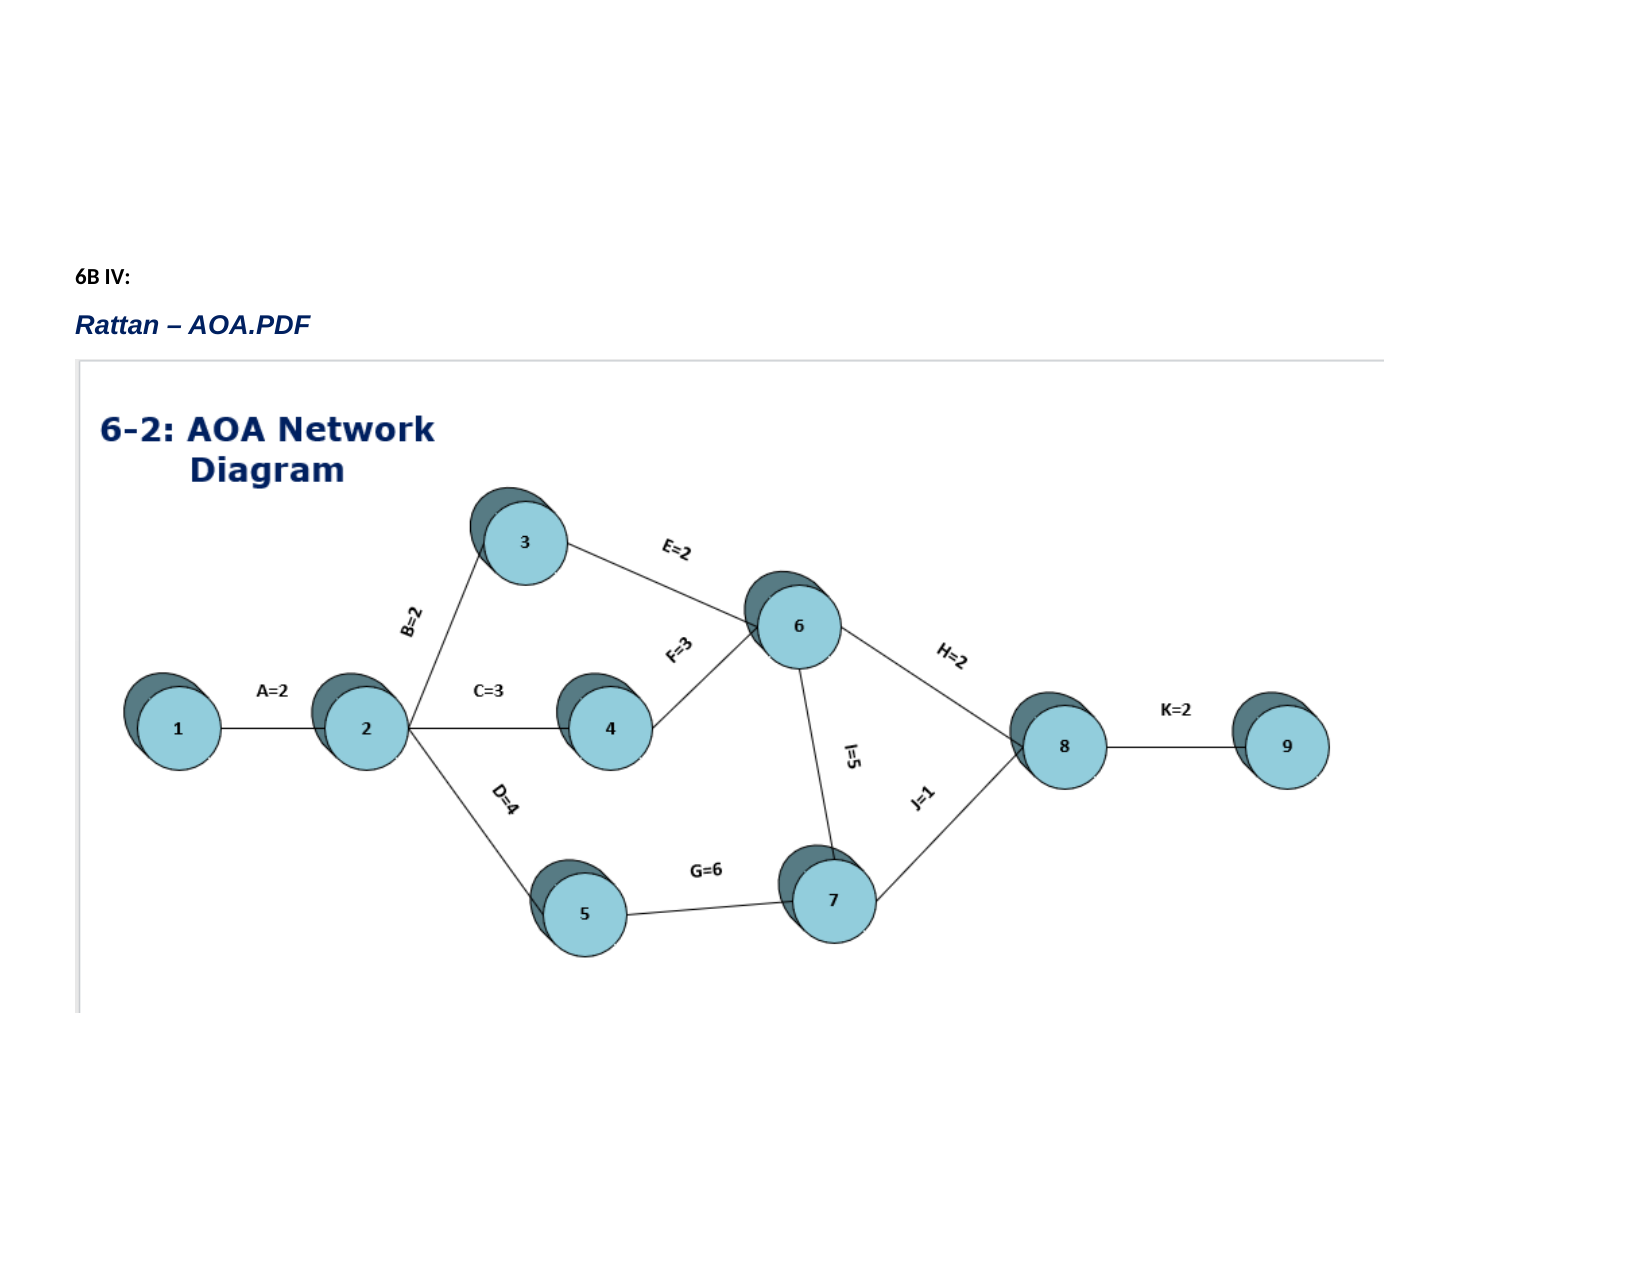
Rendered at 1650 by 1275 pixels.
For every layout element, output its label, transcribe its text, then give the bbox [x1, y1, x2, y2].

picture [75, 359, 1384, 1013]
text 6B IV: [75, 262, 1575, 291]
text Rattan – AOA.PDF [75, 309, 1575, 341]
